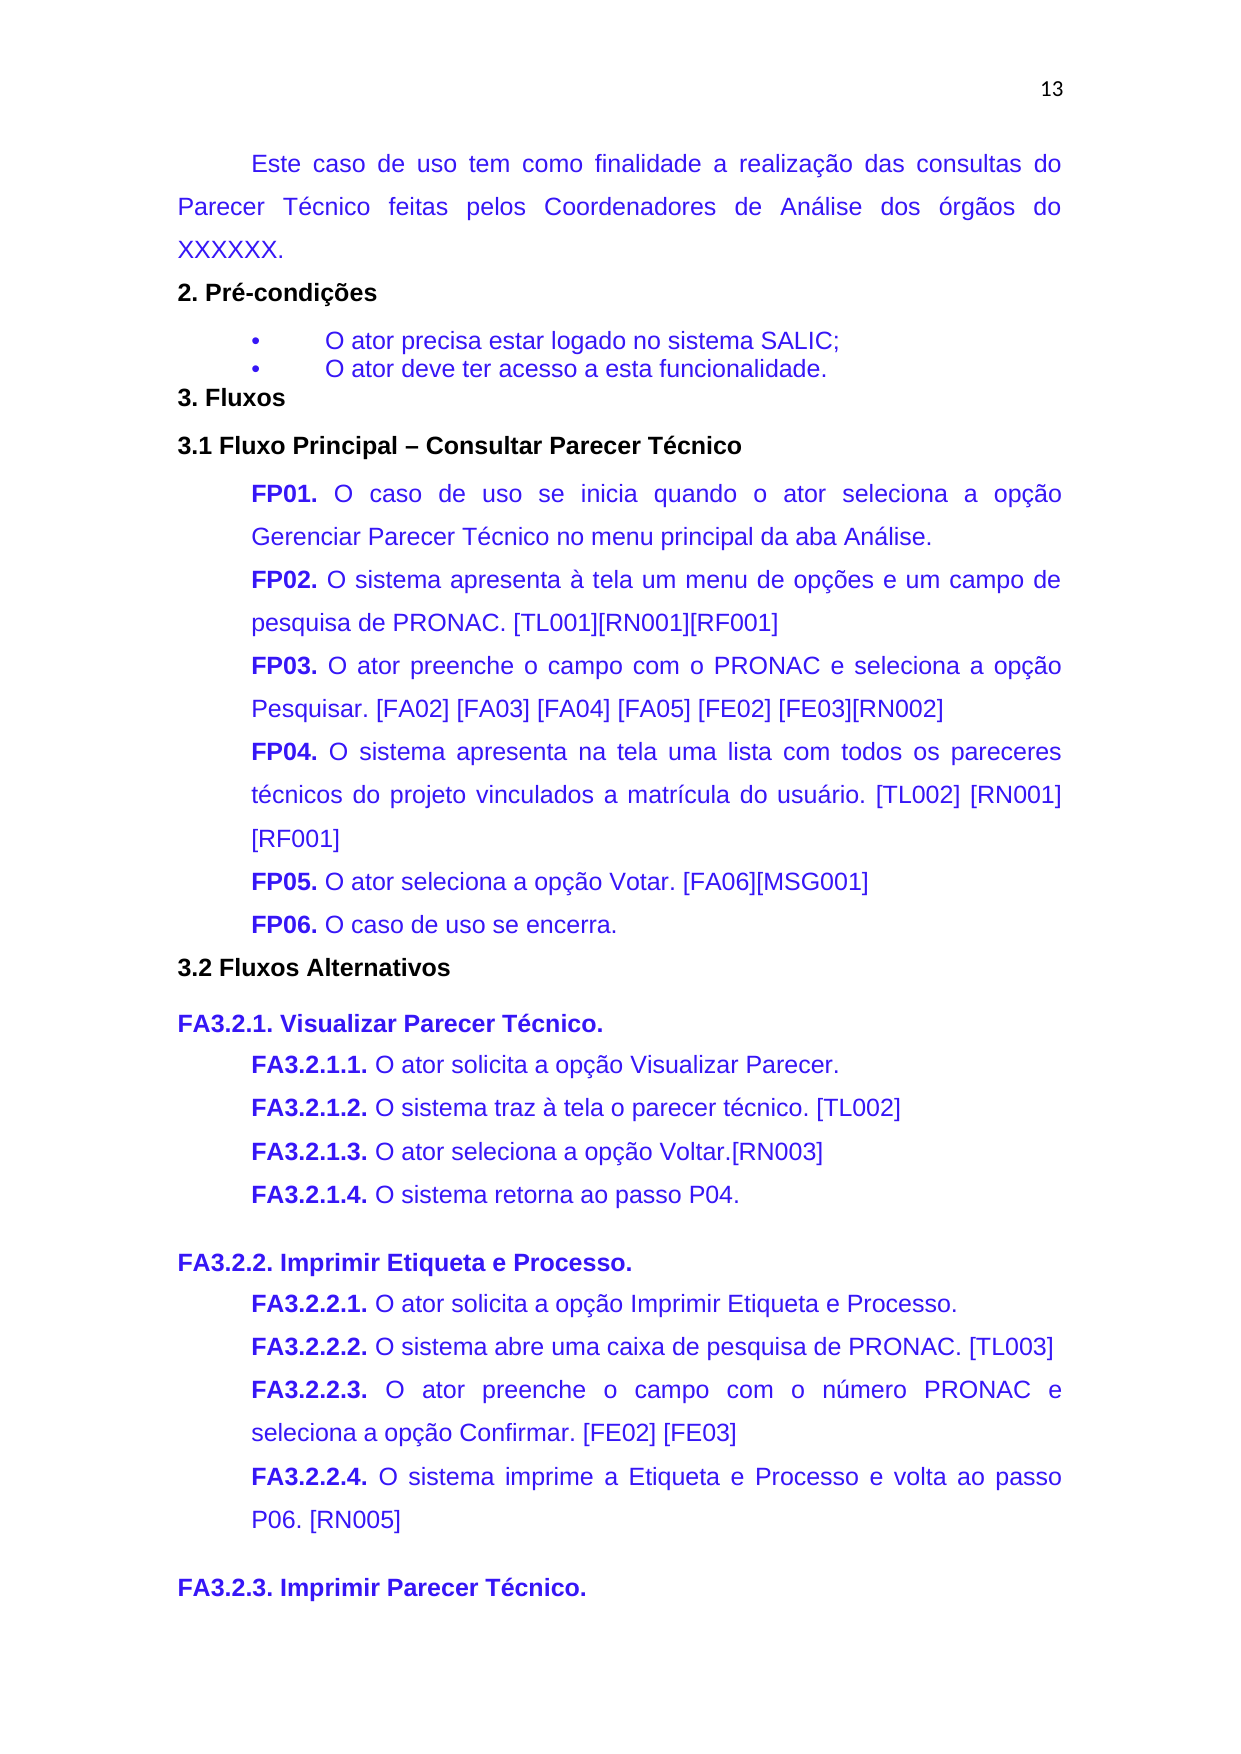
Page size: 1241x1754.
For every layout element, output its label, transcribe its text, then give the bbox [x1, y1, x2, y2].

text FA3.2.1.1. O ator solicita a opção Visualizar Parecer. [251, 1050, 1063, 1079]
text FA3.2.2.4. O sistema imprime a Etiqueta e Processo e volta ao passo P06. [RN005] [251, 1461, 1063, 1533]
text 3. Fluxos [177, 383, 1063, 412]
text FA3.2.1.2. O sistema traz à tela o parecer técnico. [TL002] [251, 1093, 1063, 1122]
list O ator precisa estar logado no sistema SALIC; [251, 326, 1063, 354]
text FP02. O sistema apresenta à tela um menu de opções e um campo de pesquisa de PRONAC. [TL001][RN001][RF001] [251, 565, 1063, 637]
text FA3.2.2. Imprimir Etiqueta e Processo. [177, 1248, 1063, 1276]
text Este caso de uso tem como finalidade a realização das consultas do Parecer Técnico feitas pelos Coordenadores de Análise dos órgãos do XXXXXX. [177, 148, 1063, 263]
list O ator deve ter acesso a esta funcionalidade. [251, 354, 1063, 383]
text FA3.2.2.3. O ator preenche o campo com o número PRONAC e seleciona a opção Confirmar. [FE02] [FE03] [251, 1375, 1063, 1447]
text 2. Pré-condições [177, 278, 1063, 307]
text FP05. O ator seleciona a opção Votar. [FA06][MSG001] [251, 867, 1063, 895]
text FA3.2.1. Visualizar Parecer Técnico. [177, 1009, 1063, 1038]
text FA3.2.1.4. O sistema retorna ao passo P04. [251, 1179, 1063, 1208]
text FP03. O ator preenche o campo com o PRONAC e seleciona a opção Pesquisar. [FA02] [FA03] [FA04] [FA05] [FE02] [FE03][RN002] [251, 651, 1063, 723]
text FP06. O caso de uso se encerra. [251, 910, 1063, 938]
text FP04. O sistema apresenta na tela uma lista com todos os pareceres técnicos do projeto vinculados a matrícula do usuário. [TL002] [RN001] [RF001] [251, 737, 1063, 852]
text FA3.2.2.2. O sistema abre uma caixa de pesquisa de PRONAC. [TL003] [251, 1332, 1063, 1361]
text FP01. O caso de uso se inicia quando o ator seleciona a opção Gerenciar Parecer Técnico no menu principal da aba Análise. [251, 478, 1063, 550]
text FA3.2.1.3. O ator seleciona a opção Voltar.[RN003] [251, 1136, 1063, 1165]
text 3.2 Fluxos Alternativos [177, 953, 1063, 982]
text FA3.2.3. Imprimir Parecer Técnico. [177, 1573, 1063, 1601]
text FA3.2.2.1. O ator solicita a opção Imprimir Etiqueta e Processo. [251, 1289, 1063, 1318]
text 3.1 Fluxo Principal – Consultar Parecer Técnico [177, 431, 1063, 459]
